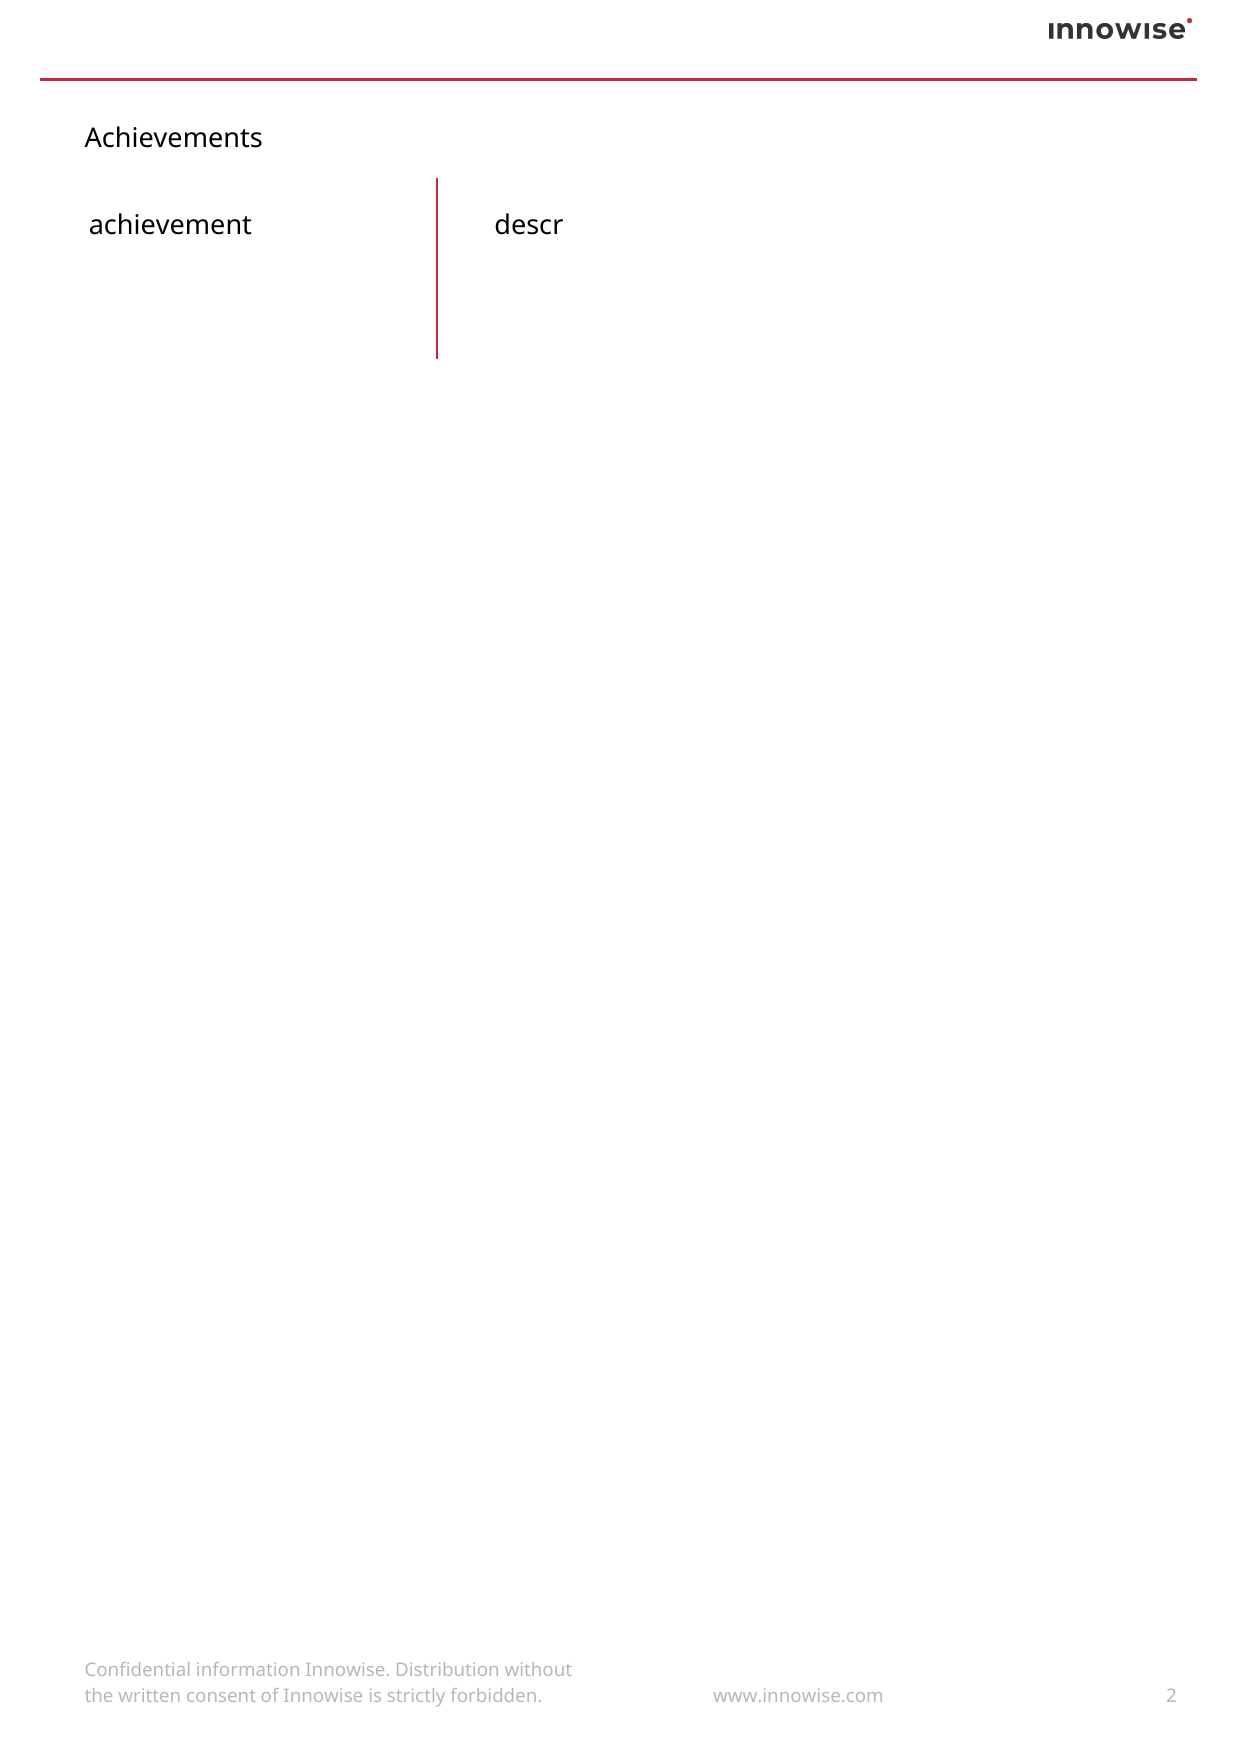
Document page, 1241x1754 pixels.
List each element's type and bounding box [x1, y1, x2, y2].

picture [1049, 18, 1192, 39]
